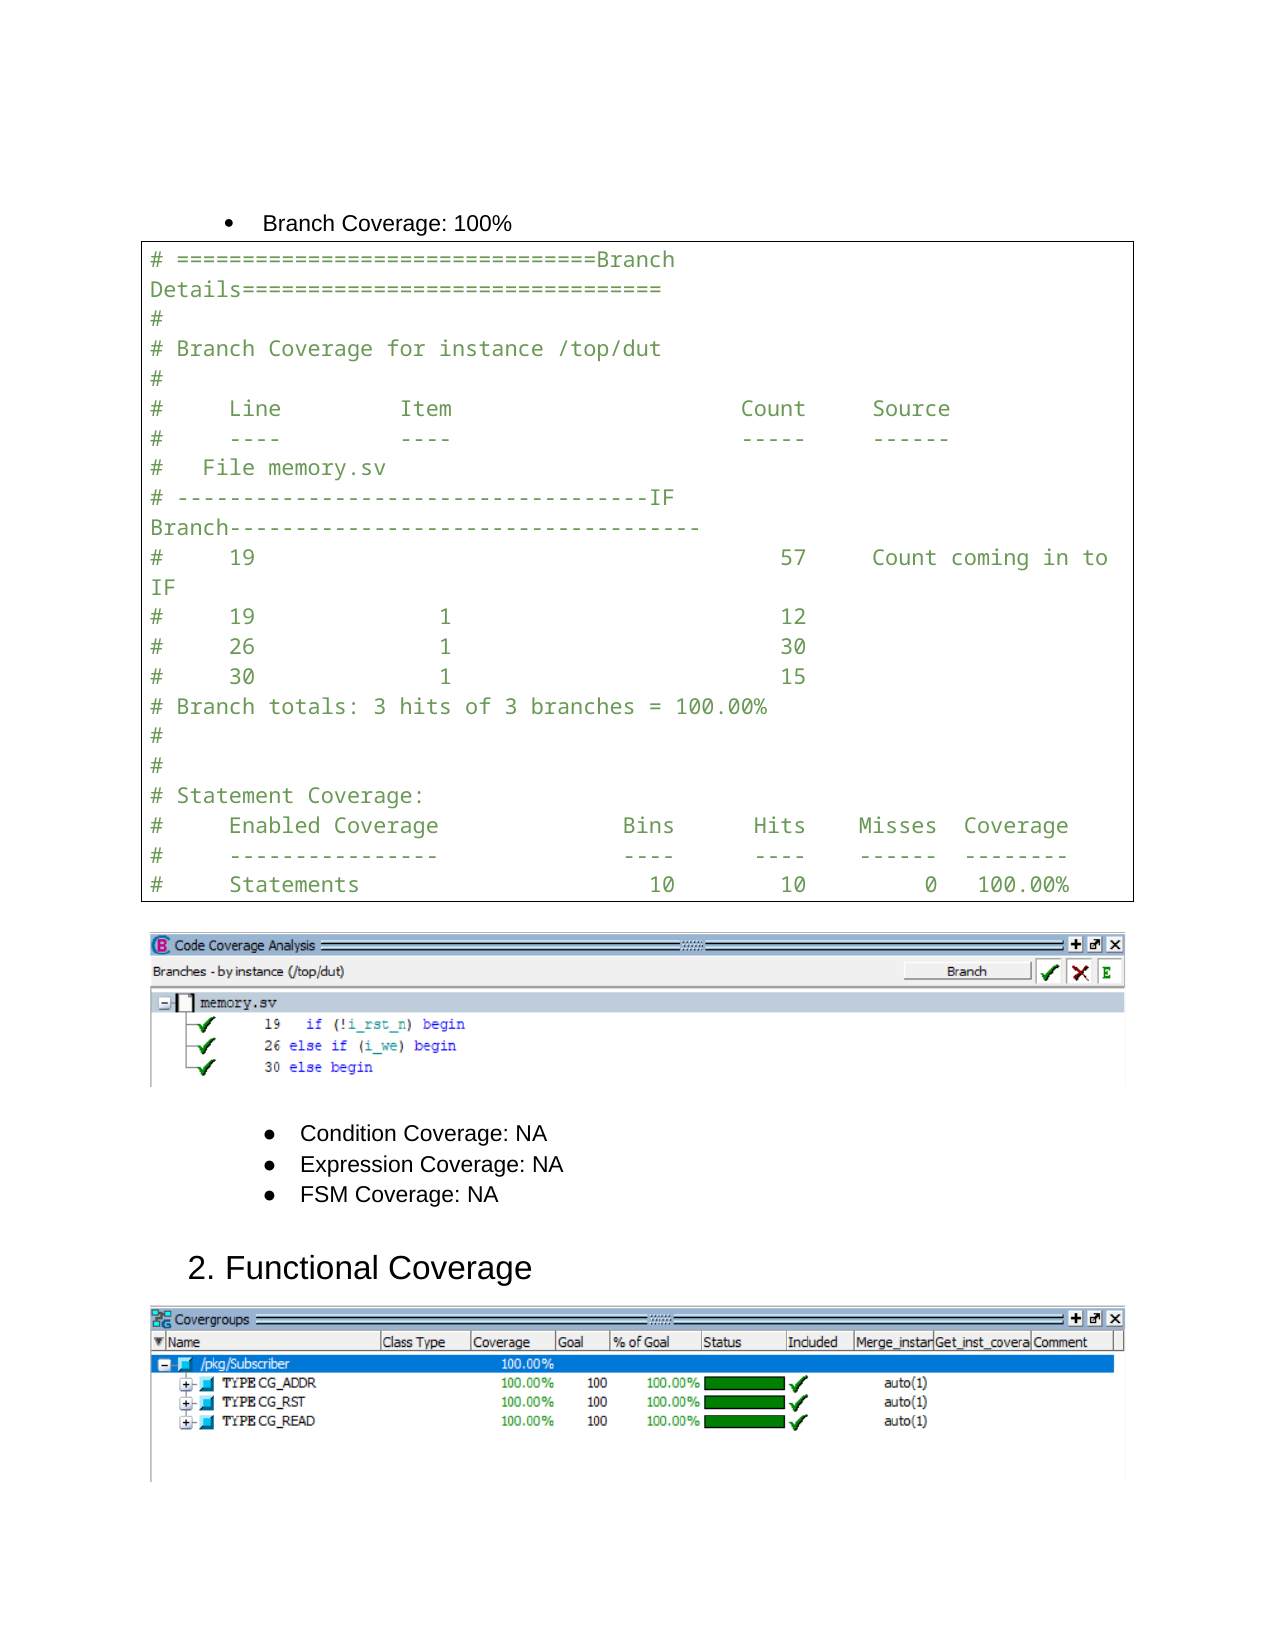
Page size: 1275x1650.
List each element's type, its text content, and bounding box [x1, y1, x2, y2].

text # Branch totals: 3 hits of 3 branches = 100.00% [150, 691, 1125, 720]
list FSM Coverage: NA [262, 1181, 1125, 1207]
text # Enabled Coverage Bins Hits Misses Coverage [150, 810, 1125, 839]
list Condition Coverage: NA [262, 1120, 1125, 1147]
text # File memory.sv [150, 452, 1125, 482]
text # 26 1 30 [150, 631, 1125, 661]
text # Statement Coverage: [150, 780, 1125, 810]
text # Line Item Count Source [150, 393, 1125, 422]
text # 30 1 15 [150, 661, 1125, 691]
text # ---- ---- ----- ------ [150, 422, 1125, 452]
subtitle Functional Coverage [187, 1248, 1125, 1287]
text # ================================Branch Details================================ [142, 242, 1133, 303]
list Branch Coverage: 100% [225, 210, 1125, 237]
text # 19 57 Count coming in to IF [150, 542, 1125, 601]
text # [150, 303, 1125, 333]
text # Statements 10 10 0 100.00% [142, 866, 1133, 901]
text # [150, 750, 1125, 780]
picture [150, 932, 1125, 1087]
text # [150, 363, 1125, 393]
text # [150, 720, 1125, 750]
text # Branch Coverage for instance /top/dut [150, 333, 1125, 363]
text # ------------------------------------IF Branch------------------------------------ [150, 482, 1125, 542]
text # ---------------- ---- ---- ------ -------- [150, 839, 1125, 866]
text # 19 1 12 [150, 601, 1125, 631]
picture [150, 1305, 1125, 1482]
list Expression Coverage: NA [262, 1151, 1125, 1177]
